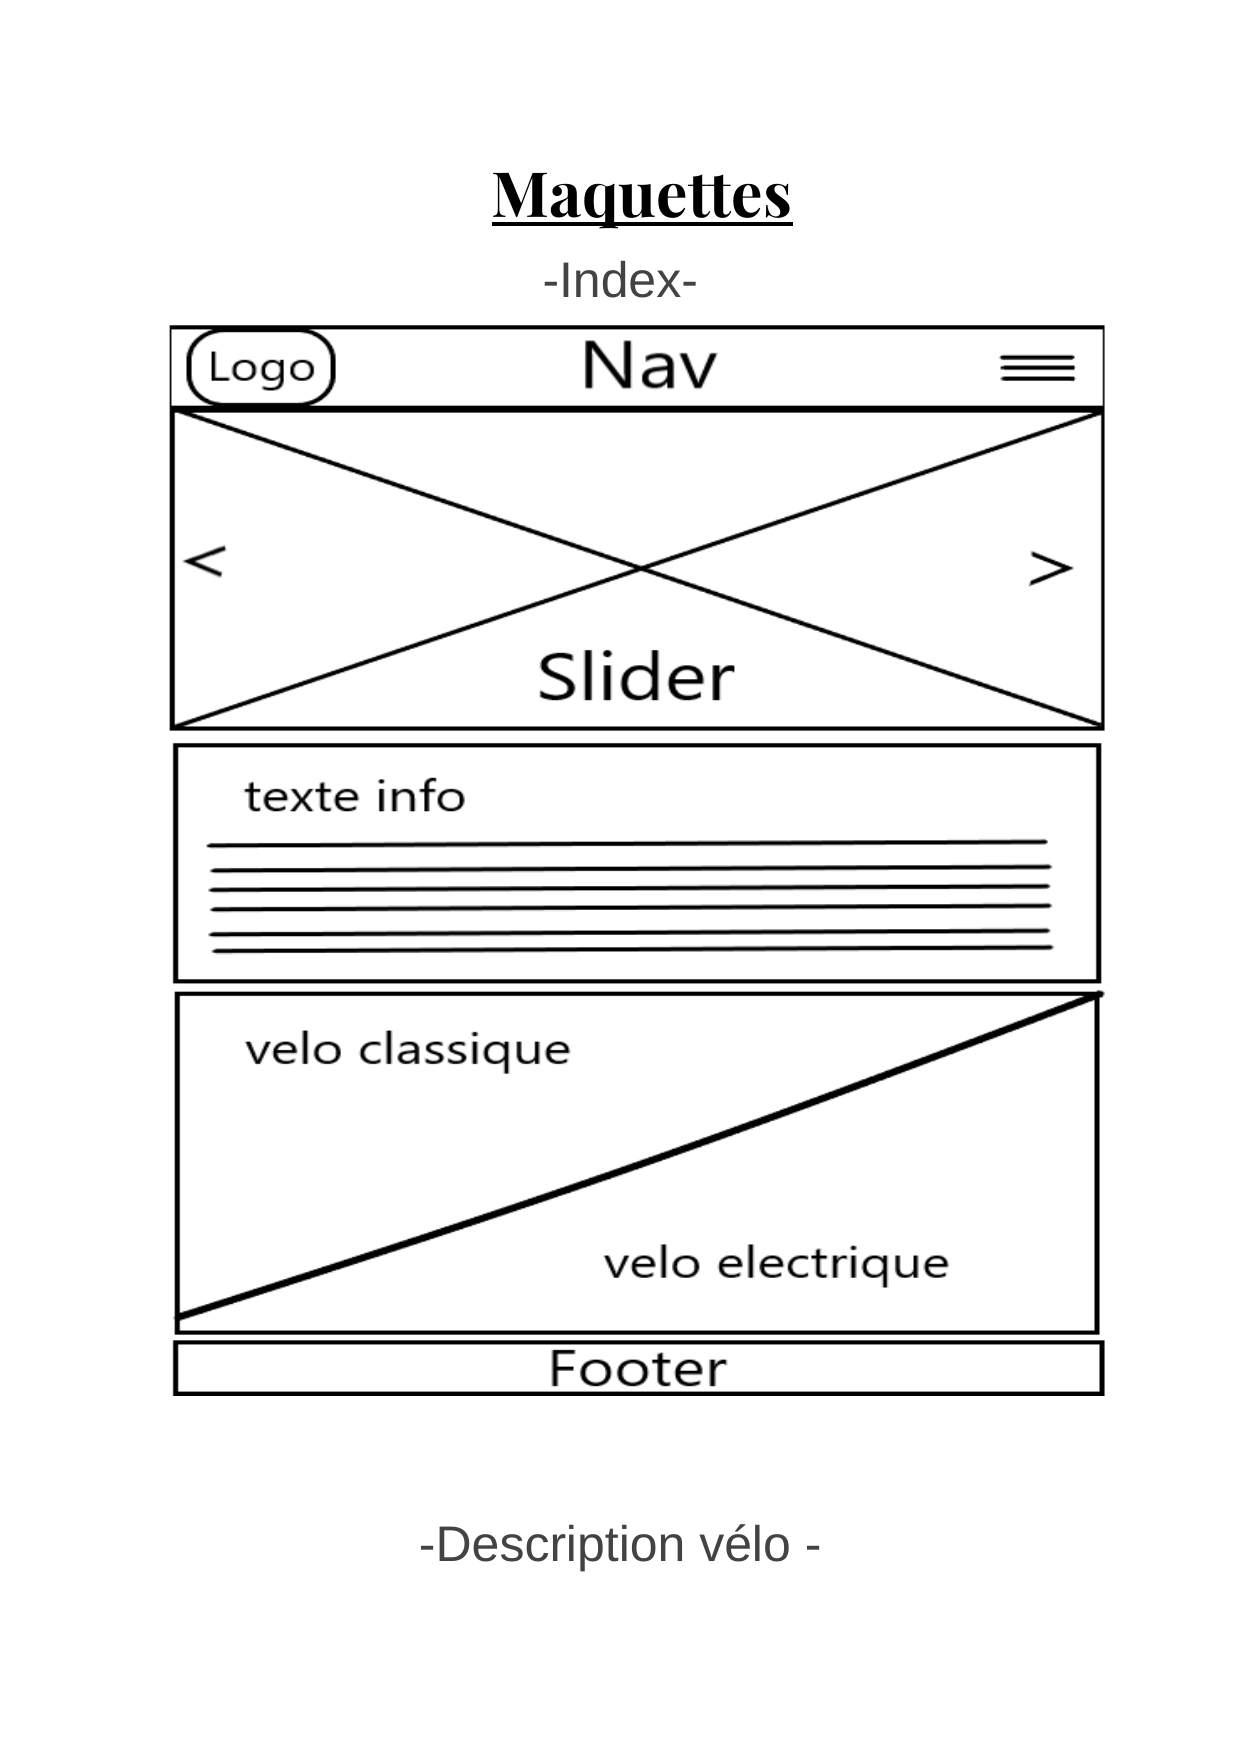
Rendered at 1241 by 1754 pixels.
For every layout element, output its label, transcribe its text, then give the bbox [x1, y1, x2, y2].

text -Description vélo - [150, 1515, 1090, 1572]
text -Index- [150, 250, 1090, 307]
picture [150, 324, 1125, 1396]
text Maquettes [150, 150, 1090, 233]
